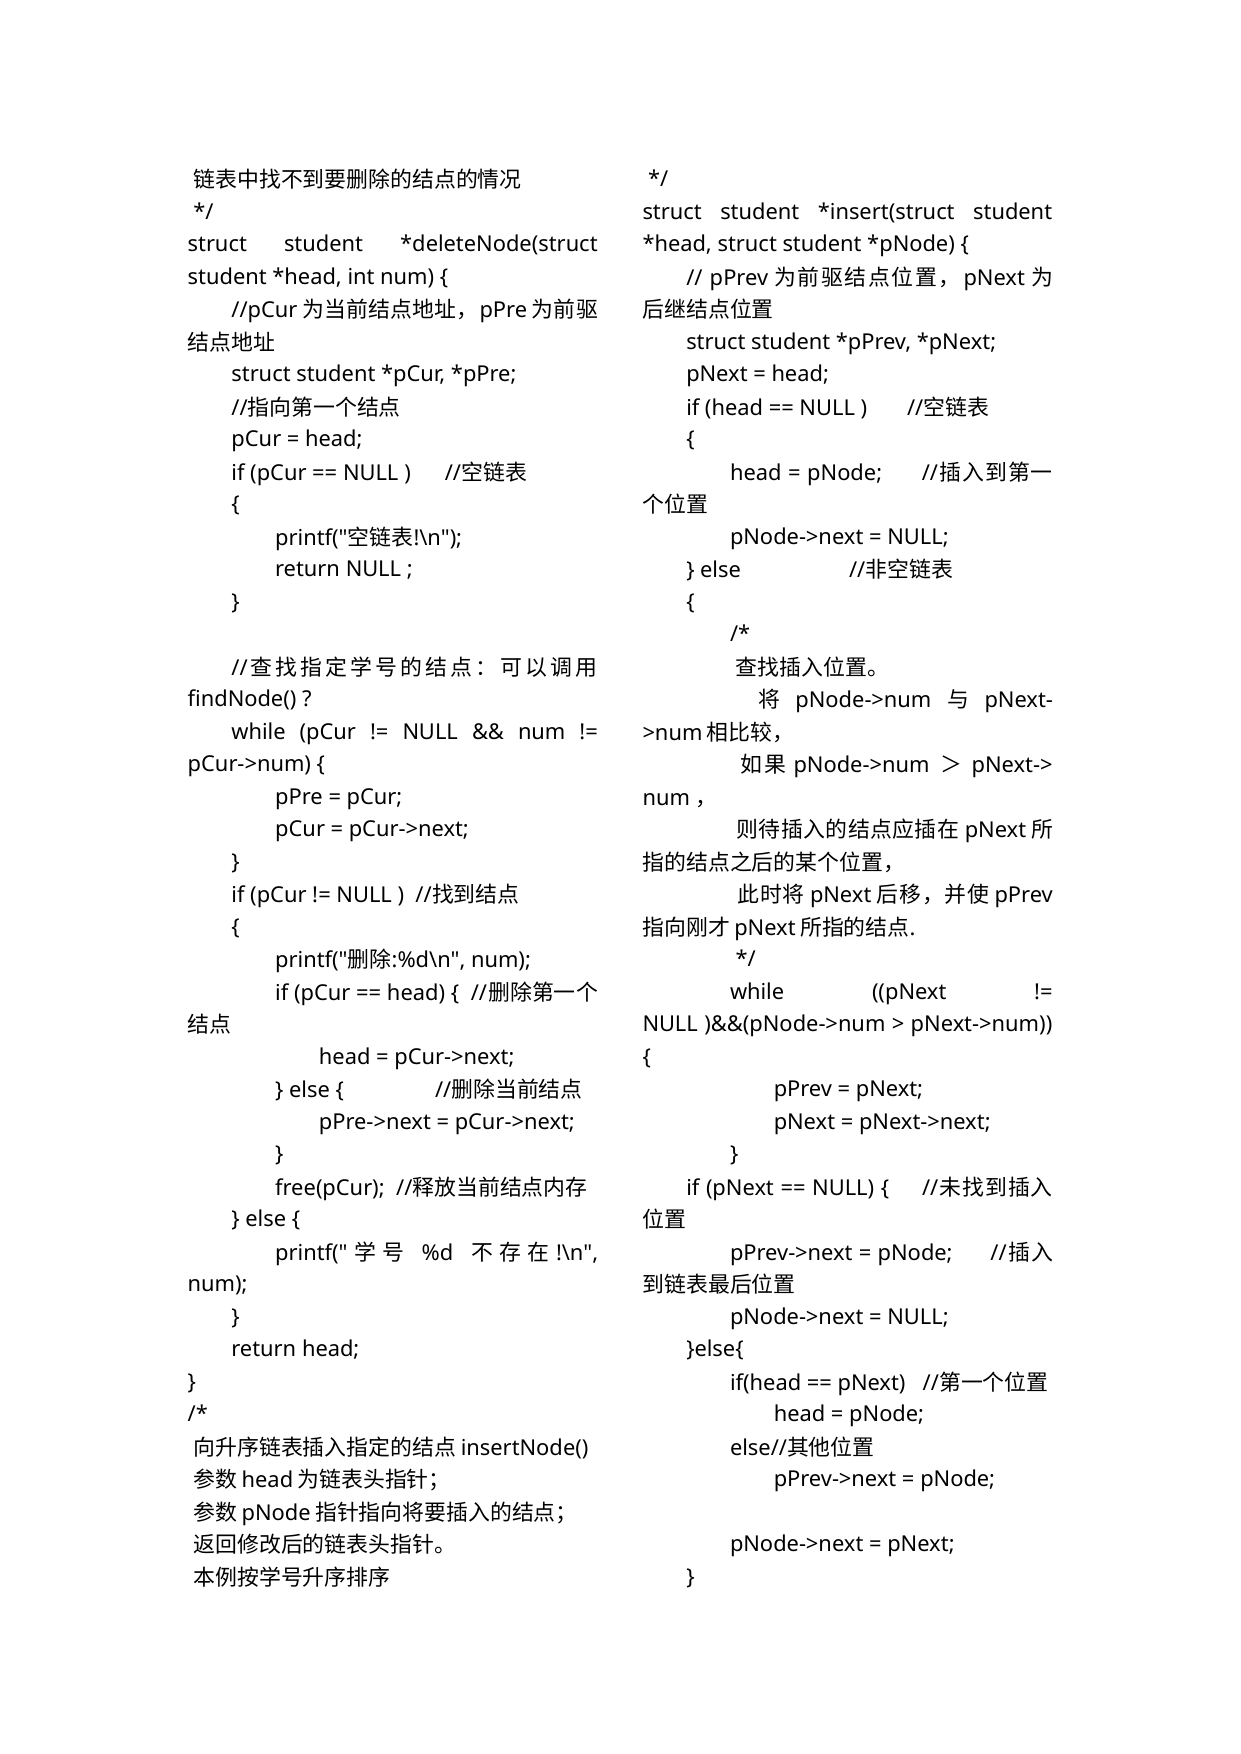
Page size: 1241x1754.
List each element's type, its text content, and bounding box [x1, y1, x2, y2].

text 此时将pNext后移，并使pPrev指向刚才pNext所指的结点. [642, 877, 1053, 942]
text 查找插入位置。 [642, 649, 1053, 682]
text //查找指定学号的结点：可以调用findNode() ? [187, 649, 598, 714]
text if (pCur != NULL ) //找到结点 [187, 877, 598, 909]
text { [187, 909, 598, 942]
text if(head == pNext) //第一个位置 [642, 1364, 1053, 1397]
text //指向第一个结点 [187, 389, 598, 422]
text //pCur为当前结点地址，pPre为前驱结点地址 [187, 292, 598, 357]
text } [642, 1137, 1053, 1169]
text pPrev->next = pNode; [642, 1462, 1053, 1494]
text while ((pNext != NULL )&&(pNode->num > pNext->num)){ [642, 974, 1053, 1072]
text pPrev->next = pNode; //插入到链表最后位置 [642, 1234, 1053, 1299]
text pNext = head; [642, 357, 1053, 389]
text 参数head为链表头指针； [187, 1462, 598, 1494]
text } [187, 584, 598, 617]
text pPrev = pNext; [642, 1072, 1053, 1104]
text */ [642, 162, 1053, 194]
text pNode->next = pNext; [642, 1527, 1053, 1559]
text pNode->next = NULL; [642, 519, 1053, 552]
text pNext = pNext->next; [642, 1104, 1053, 1137]
text */ [187, 194, 598, 227]
text else//其他位置 [642, 1429, 1053, 1462]
text { [642, 584, 1053, 617]
text // pPrev为前驱结点位置，pNext为后继结点位置 [642, 259, 1053, 324]
text 本例按学号升序排序 [187, 1559, 598, 1592]
text */ [642, 942, 1053, 974]
text pPre->next = pCur->next; [187, 1104, 598, 1137]
text } else { [187, 1202, 598, 1234]
text } [187, 1364, 598, 1397]
text { [187, 487, 598, 519]
text } else //非空链表 [642, 552, 1053, 584]
text printf("删除:%d\n", num); [187, 942, 598, 974]
text 参数pNode指针指向将要插入的结点； [187, 1494, 598, 1527]
text struct student *insert(struct student *head, struct student *pNode) { [642, 194, 1053, 259]
text head = pNode; [642, 1397, 1053, 1429]
text } [187, 1299, 598, 1332]
text if (pCur == NULL ) //空链表 [187, 454, 598, 487]
text head = pNode; //插入到第一个位置 [642, 454, 1053, 519]
text pNode->next = NULL; [642, 1299, 1053, 1332]
text 向升序链表插入指定的结点 insertNode() [187, 1429, 598, 1462]
text 链表中找不到要删除的结点的情况 [187, 162, 598, 194]
text /* [187, 1397, 598, 1429]
text printf("学号 %d 不存在!\n", num); [187, 1234, 598, 1299]
text pCur = pCur->next; [187, 812, 598, 844]
text 如果pNode->num ＞ pNext-> num ， [642, 747, 1053, 812]
text struct student *deleteNode(struct student *head, int num) { [187, 227, 598, 292]
text return head; [187, 1332, 598, 1364]
text } [187, 844, 598, 877]
text if (head == NULL ) //空链表 [642, 389, 1053, 422]
text /* [642, 617, 1053, 649]
text if (pCur == head) { //删除第一个结点 [187, 974, 598, 1039]
text struct student *pPrev, *pNext; [642, 324, 1053, 357]
text 返回修改后的链表头指针。 [187, 1527, 598, 1559]
text } else { //删除当前结点 [187, 1072, 598, 1104]
text } [187, 1137, 598, 1169]
text struct student *pCur, *pPre; [187, 357, 598, 389]
text return NULL ; [187, 552, 598, 584]
text } [642, 1559, 1053, 1592]
text while (pCur != NULL && num != pCur->num) { [187, 714, 598, 779]
text }else{ [642, 1332, 1053, 1364]
text pCur = head; [187, 422, 598, 454]
text { [642, 422, 1053, 454]
text if (pNext == NULL) { //未找到插入位置 [642, 1169, 1053, 1234]
text 将pNode->num与pNext->num相比较， [642, 682, 1053, 747]
text head = pCur->next; [187, 1039, 598, 1072]
text 则待插入的结点应插在pNext所指的结点之后的某个位置， [642, 812, 1053, 877]
text free(pCur); //释放当前结点内存 [187, 1169, 598, 1202]
text printf("空链表!\n"); [187, 519, 598, 552]
text pPre = pCur; [187, 779, 598, 812]
